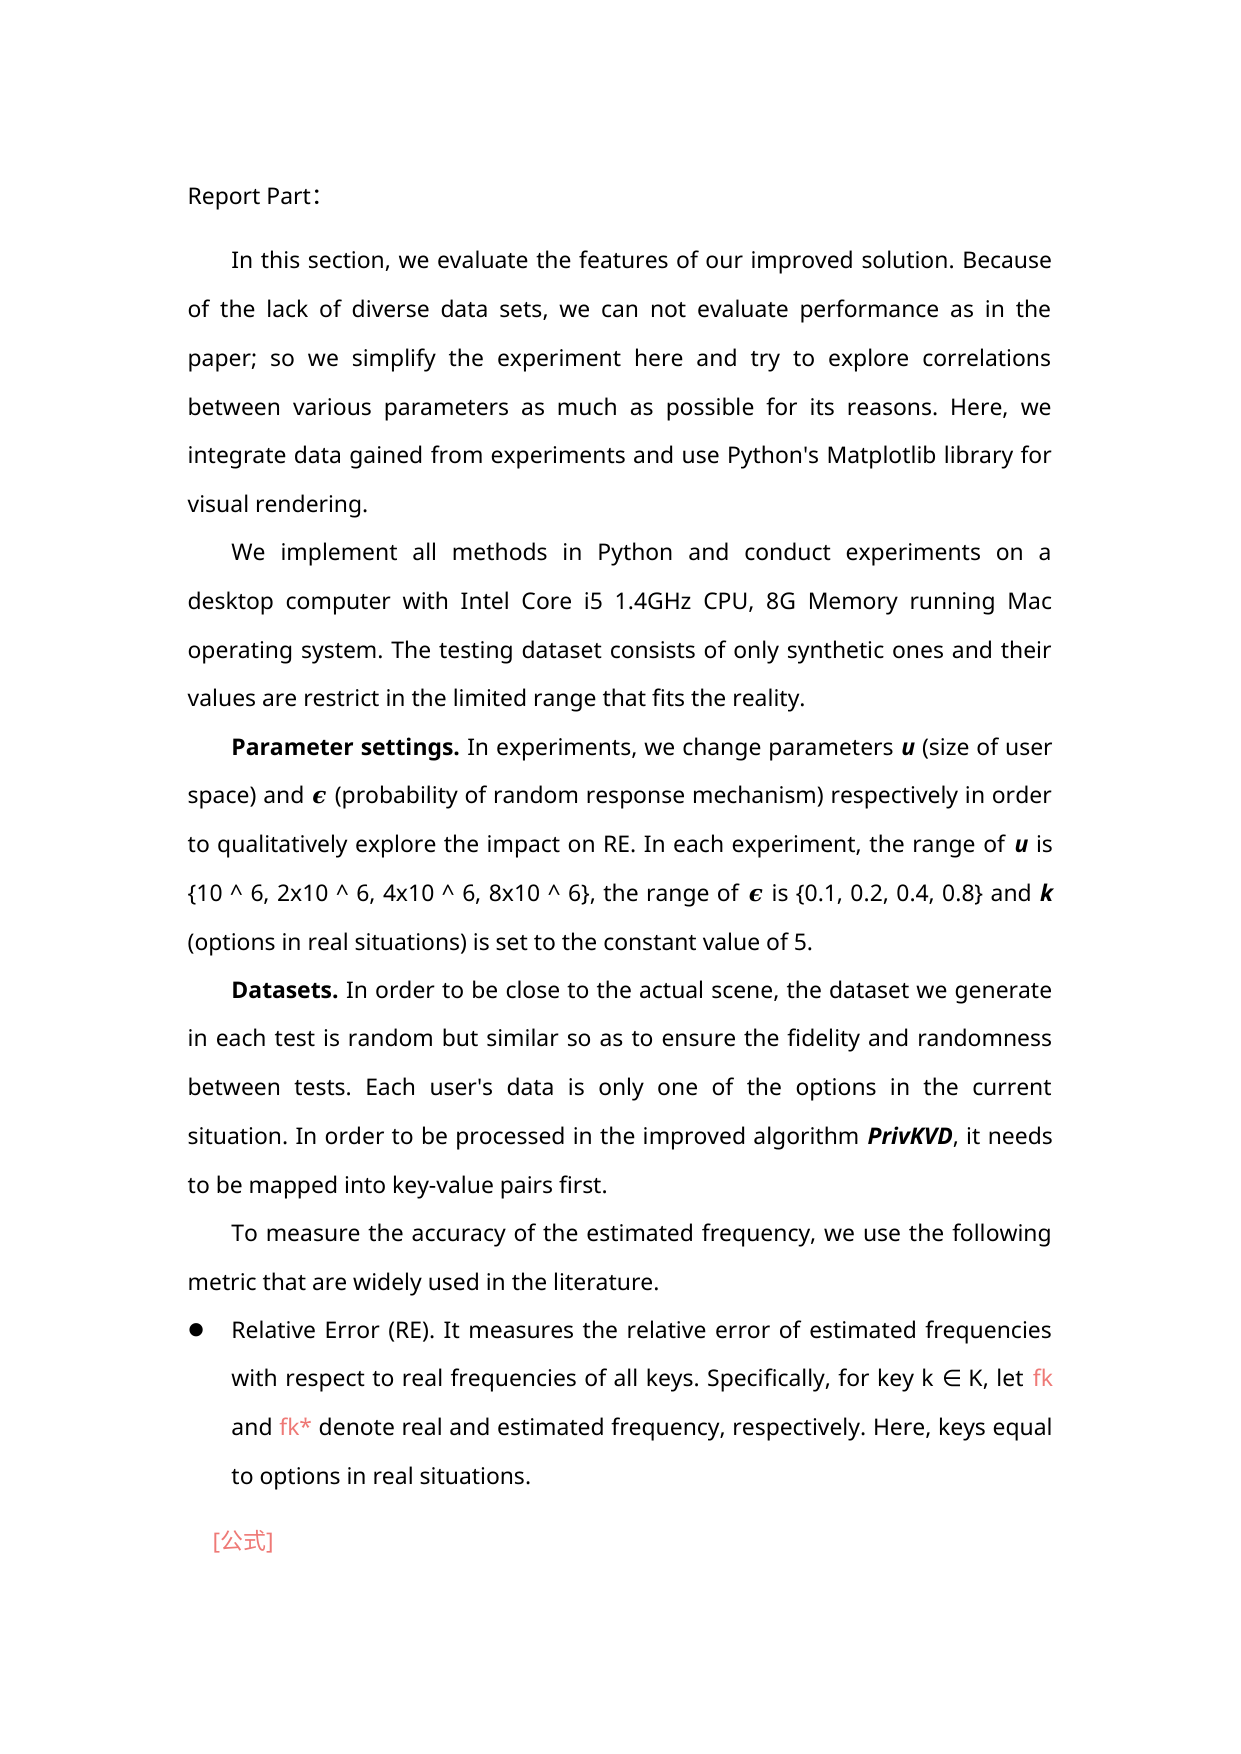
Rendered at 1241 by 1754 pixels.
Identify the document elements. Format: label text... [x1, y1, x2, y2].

text We implement all methods in Python and conduct experiments on a desktop computer with Intel Core i5 1.4GHz CPU, 8G Memory running Mac operating system. The testing dataset consists of only synthetic ones and their values are restrict in the limited range that fits the reality. [187, 536, 1053, 714]
text Parameter settings. In experiments, we change parameters u (size of user space) and 𝝐 (probability of random response mechanism) respectively in order to qualitatively explore the impact on RE. In each experiment, the range of u is {10 ^ 6, 2x10 ^ 6, 4x10 ^ 6, 8x10 ^ 6}, the range of 𝝐 is {0.1, 0.2, 0.4, 0.8} and k (options in real situations) is set to the constant value of 5. [187, 730, 1053, 957]
text Datasets. In order to be close to the actual scene, the dataset we generate in each test is random but similar so as to ensure the fidelity and randomness between tests. Each user's data is only one of the options in the current situation. In order to be processed in the improved algorithm PrivKVD, it needs to be mapped into key-value pairs first. [187, 973, 1053, 1201]
list Relative Error (RE). It measures the relative error of estimated frequencies with respect to real frequencies of all keys. Specifically, for key k ∈ K, let fk and fk* denote real and estimated frequency, respectively. Here, keys equal to options in real situations. [187, 1313, 1053, 1492]
text In this section, we evaluate the features of our improved solution. Because of the lack of diverse data sets, we can not evaluate performance as in the paper; so we simplify the experiment here and try to explore correlations between various parameters as much as possible for its reasons. Here, we integrate data gained from experiments and use Python's Matplotlib library for visual rendering. [187, 244, 1053, 520]
text Report Part： [187, 162, 1053, 227]
text [公式] [212, 1507, 1053, 1572]
text To measure the accuracy of the estimated frequency, we use the following metric that are widely used in the literature. [187, 1216, 1053, 1297]
